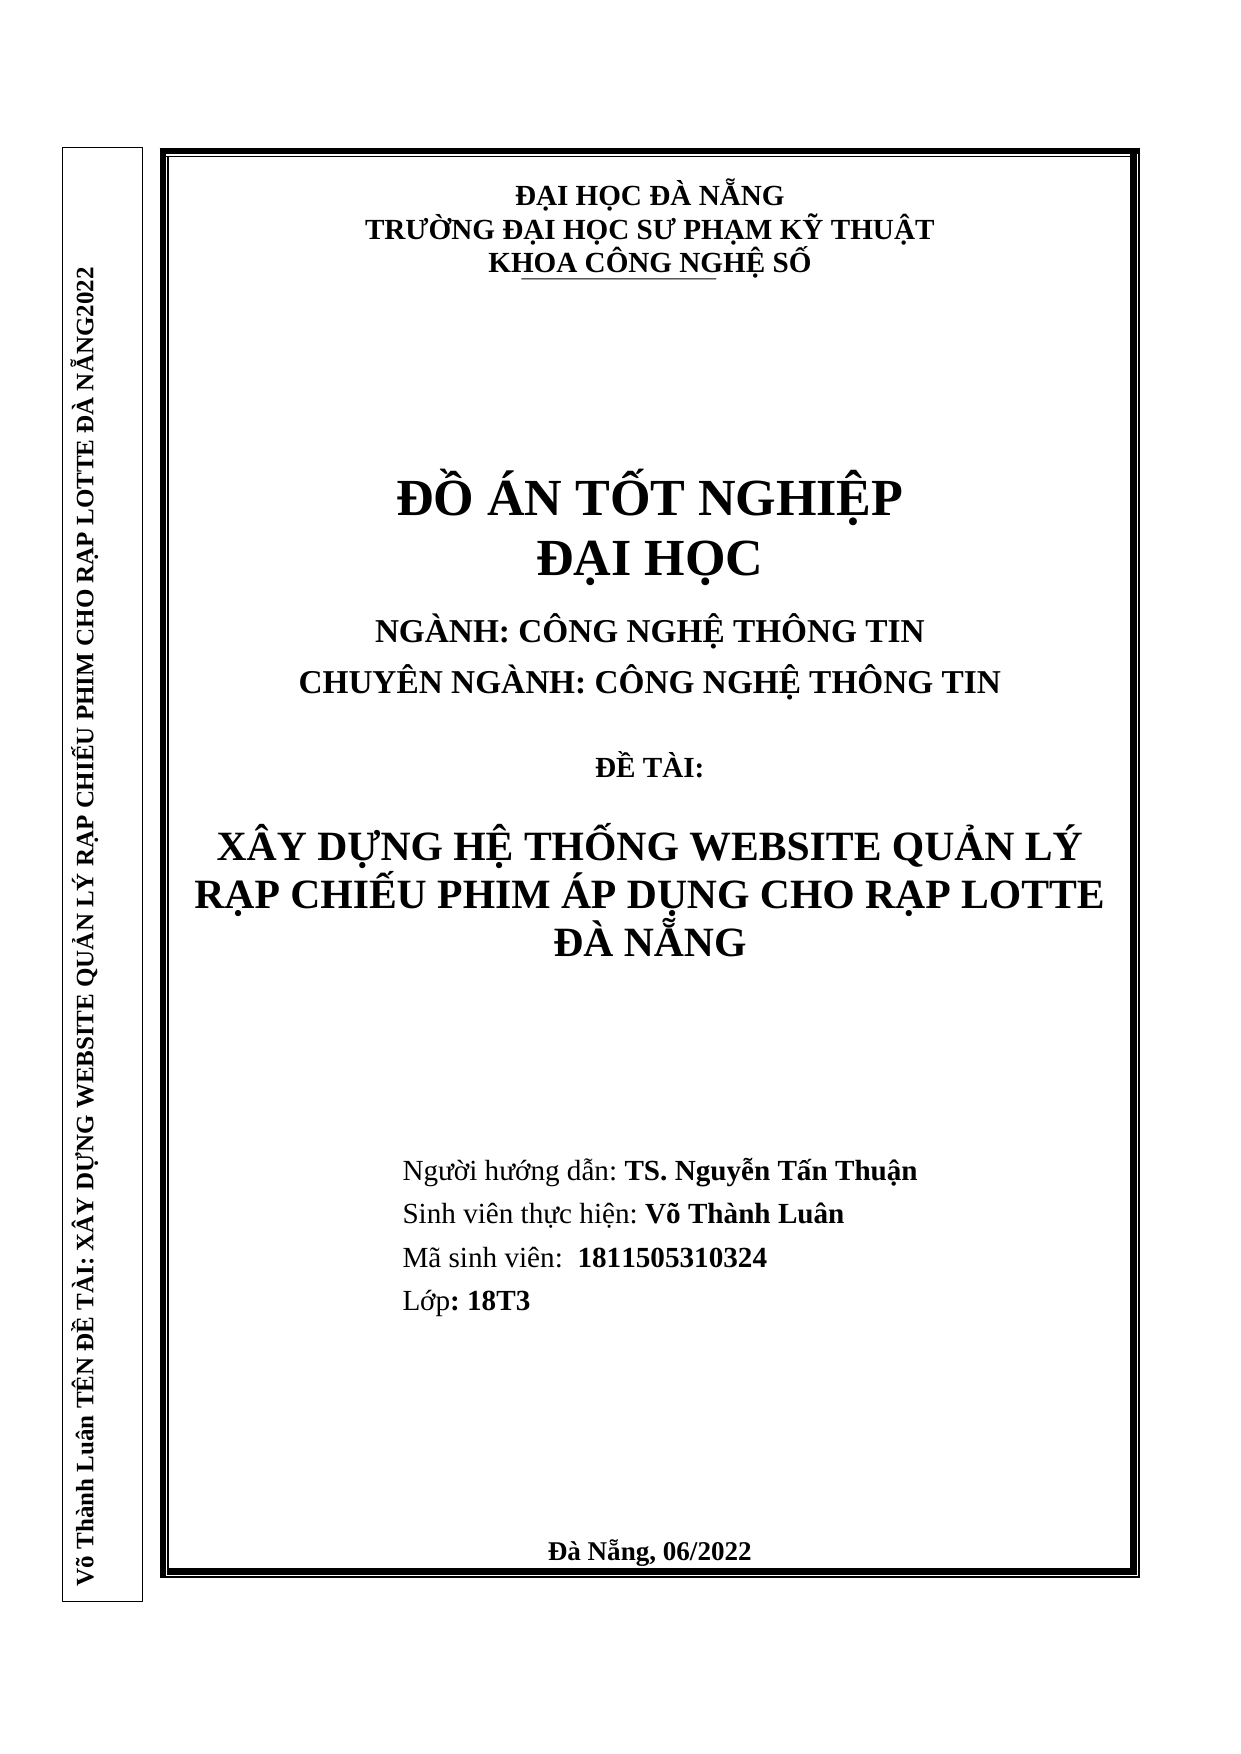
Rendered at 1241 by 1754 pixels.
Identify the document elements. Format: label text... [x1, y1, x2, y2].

text Người hướng dẫn: TS. Nguyễn Tấn Thuận [169, 1141, 1130, 1185]
text KHOA CÔNG NGHỆ SỐ [177, 245, 1122, 279]
text ĐẠI HỌC ĐÀ NẴNG [177, 178, 1122, 212]
text ĐỒ ÁN TỐT NGHIỆP [169, 455, 1130, 526]
text XÂY DỰNG HỆ THỐNG WEBSITE QUẢN LÝ RẠP CHIẾU PHIM ÁP DỤNG CHO RẠP LOTTE ĐÀ NẴNG [169, 810, 1130, 965]
text Sinh viên thực hiện: Võ Thành Luân [169, 1185, 1130, 1228]
text Lớp: 18T3 [169, 1272, 1130, 1317]
text ĐỀ TÀI: [169, 739, 1130, 784]
text ĐẠI HỌC [177, 526, 1122, 586]
text Đà Nẵng, 06/2022 [169, 1524, 1130, 1568]
text TRƯỜNG ĐẠI HỌC SƯ PHẠM KỸ THUẬT [177, 212, 1122, 245]
text Mã sinh viên: 1811505310324 [169, 1228, 1130, 1272]
text NGÀNH: CÔNG NGHỆ THÔNG TIN [169, 600, 1130, 649]
text CHUYÊN NGÀNH: CÔNG NGHỆ THÔNG TIN [169, 651, 1130, 700]
